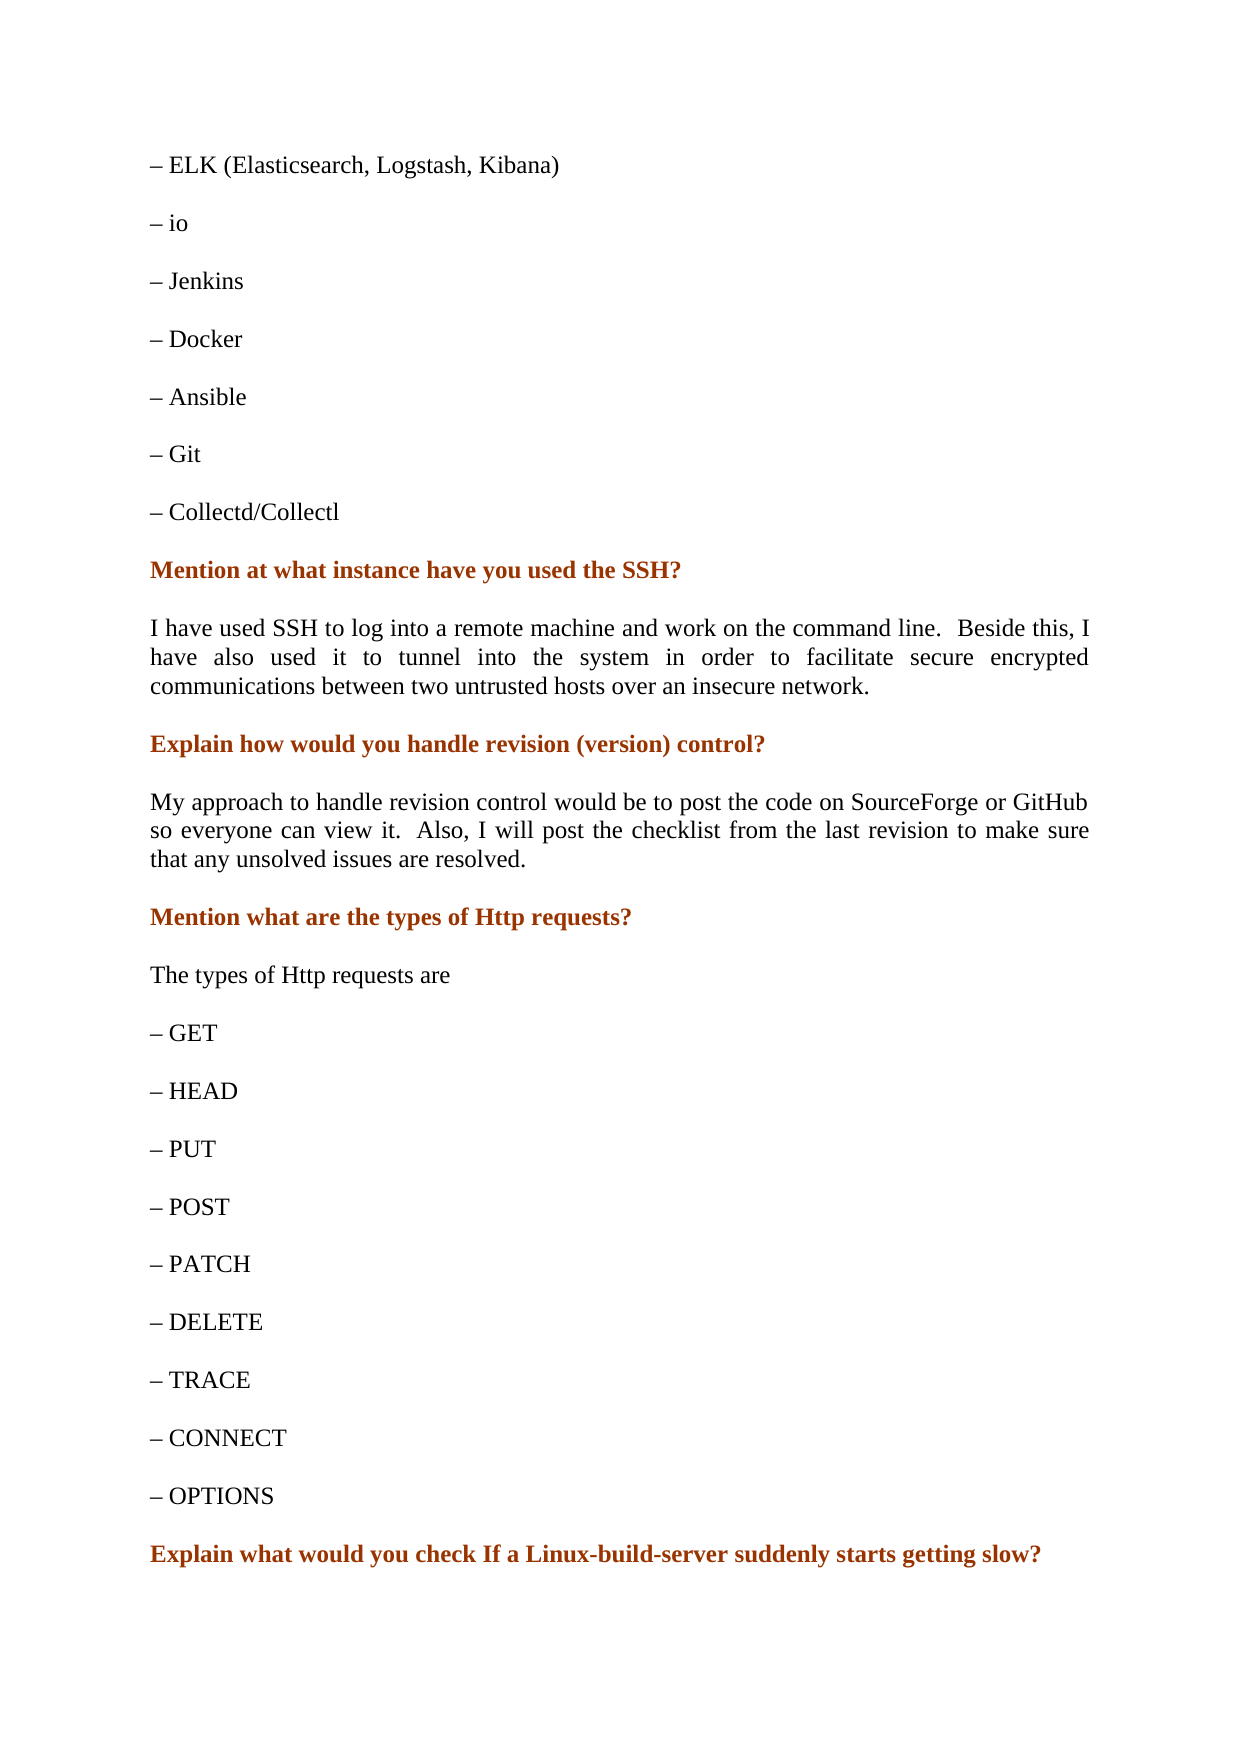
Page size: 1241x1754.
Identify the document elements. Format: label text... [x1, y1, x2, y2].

text – ELK (Elasticsearch, Logstash, Kibana) [150, 150, 1090, 179]
text Mention what are the types of Http requests? [150, 902, 1090, 931]
text The types of Http requests are [150, 960, 1090, 989]
text – DELETE [150, 1307, 1090, 1336]
text – GET [150, 1018, 1090, 1047]
text – POST [150, 1192, 1090, 1220]
text – HEAD [150, 1076, 1090, 1104]
text – Jenkins [150, 266, 1090, 294]
text – Git [150, 439, 1090, 468]
text – OPTIONS [150, 1481, 1090, 1510]
text – PATCH [150, 1249, 1090, 1278]
text – CONNECT [150, 1423, 1090, 1452]
text – io [150, 208, 1090, 237]
text – Collectd/Collectl [150, 497, 1090, 526]
text Explain what would you check If a Linux-build-server suddenly starts getting slow? [150, 1539, 1090, 1568]
text – TRACE [150, 1365, 1090, 1394]
text Mention at what instance have you used the SSH? [150, 555, 1090, 584]
text – Ansible [150, 382, 1090, 410]
text Explain how would you handle revision (version) control? [150, 729, 1090, 757]
text – Docker [150, 324, 1090, 352]
text – PUT [150, 1134, 1090, 1162]
text My approach to handle revision control would be to post the code on SourceForge or GitHub so everyone can view it. Also, I will post the checklist from the last revision to make sure that any unsolved issues are resolved. [150, 787, 1090, 873]
text I have used SSH to log into a remote machine and work on the command line. Beside this, I have also used it to tunnel into the system in order to facilitate secure encrypted communications between two untrusted hosts over an insecure network. [150, 613, 1090, 699]
